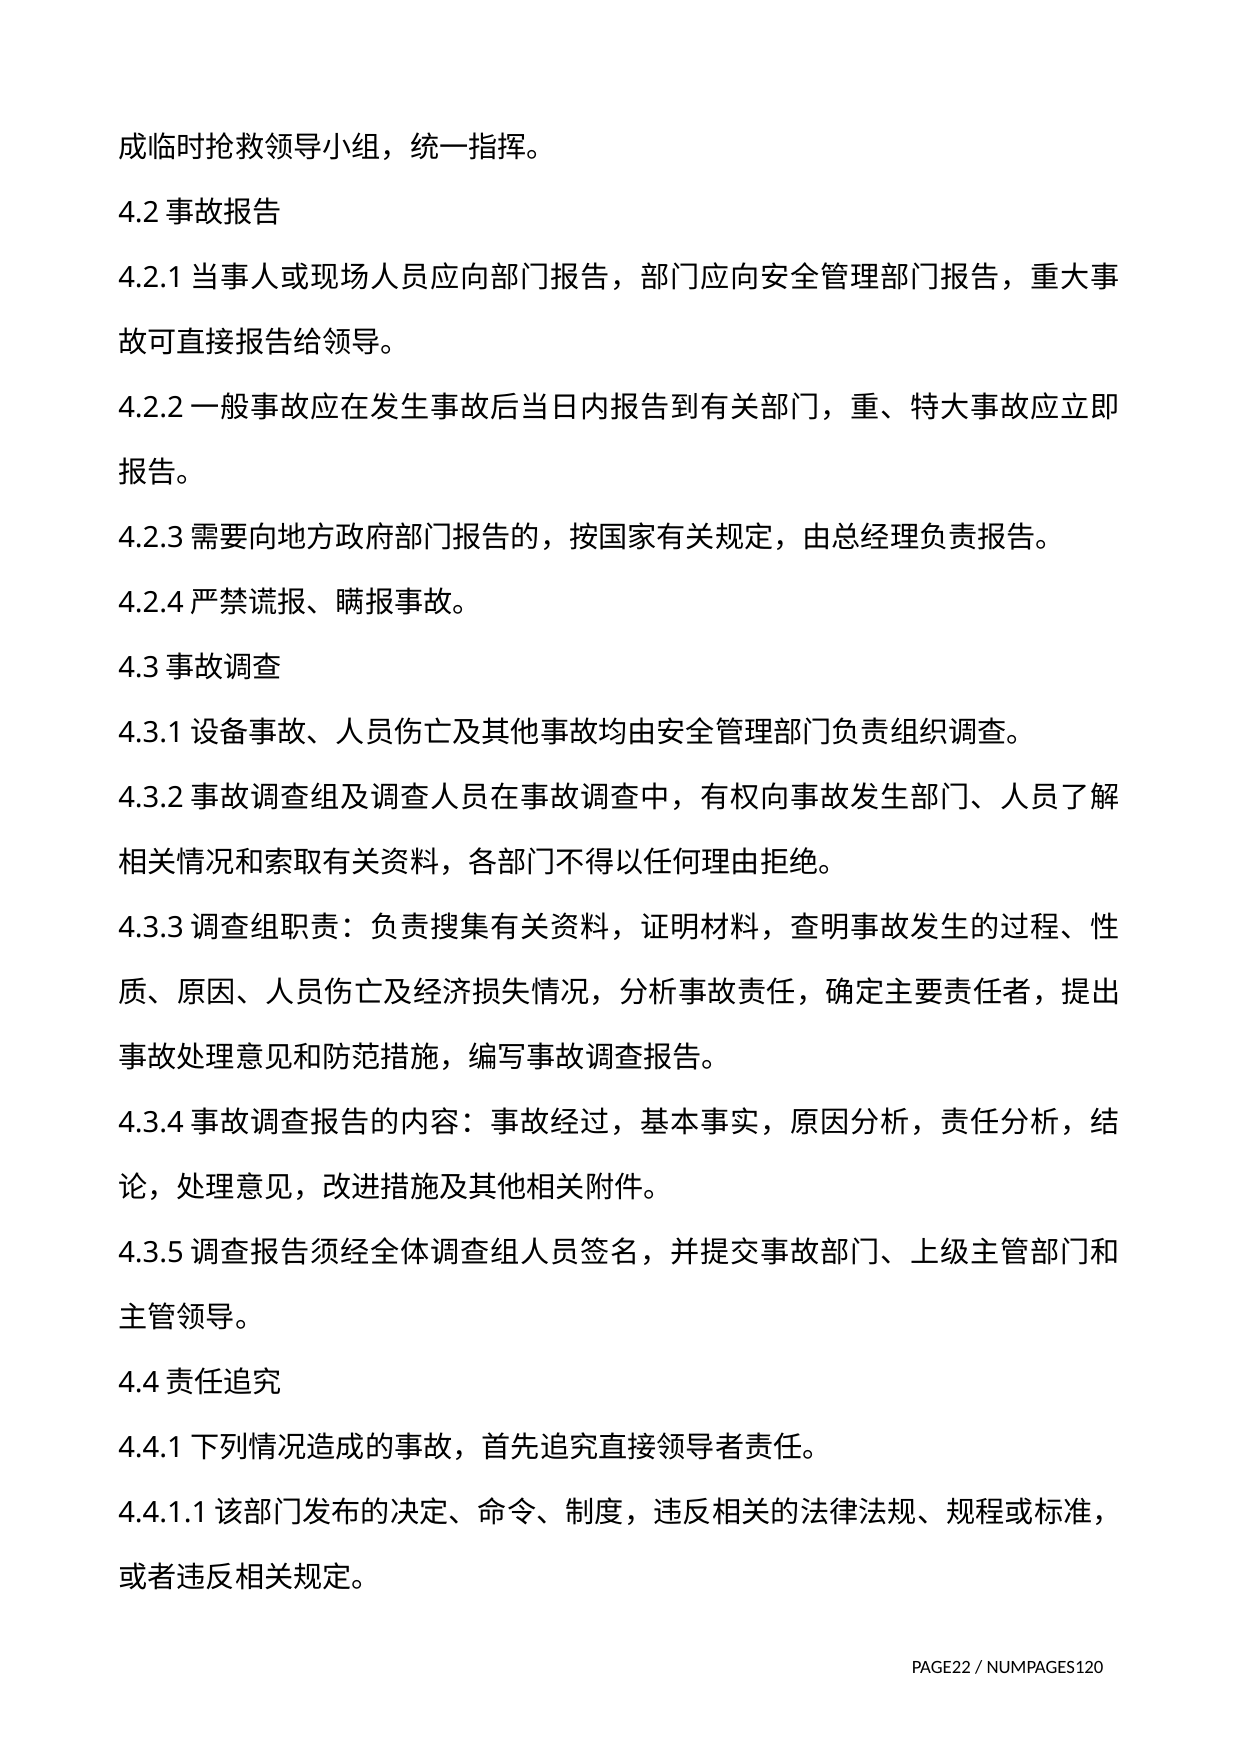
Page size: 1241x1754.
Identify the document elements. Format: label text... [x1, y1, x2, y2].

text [118, 112, 1122, 177]
text 4.4.1下列情况造成的事故，首先追究直接领导者责任。 [118, 1412, 1122, 1477]
text 4.3.2事故调查组及调查人员在事故调查中，有权向事故发生部门、人员了解相关情况和索取有关资料，各部门不得以任何理由拒绝。 [118, 762, 1122, 892]
text 4.3.3调查组职责：负责搜集有关资料，证明材料，查明事故发生的过程、性质、原因、人员伤亡及经济损失情况，分析事故责任，确定主要责任者，提出事故处理意见和防范措施，编写事故调查报告。 [118, 892, 1122, 1087]
text 4.2.2一般事故应在发生事故后当日内报告到有关部门，重、特大事故应立即报告。 [118, 372, 1122, 502]
text 4.3.4事故调查报告的内容：事故经过，基本事实，原因分析，责任分析，结论，处理意见，改进措施及其他相关附件。 [118, 1087, 1122, 1217]
text 4.2.3需要向地方政府部门报告的，按国家有关规定，由总经理负责报告。 [118, 502, 1122, 567]
text 4.2事故报告 [118, 177, 1122, 242]
text 4.3.1设备事故、人员伤亡及其他事故均由安全管理部门负责组织调查。 [118, 697, 1122, 762]
text 4.3事故调查 [118, 632, 1122, 697]
text 4.2.1当事人或现场人员应向部门报告，部门应向安全管理部门报告，重大事故可直接报告给领导。 [118, 242, 1122, 372]
text 4.4.1.1该部门发布的决定、命令、制度，违反相关的法律法规、规程或标准，或者违反相关规定。 [118, 1477, 1122, 1607]
text 4.4责任追究 [118, 1347, 1122, 1412]
text 4.2.4严禁谎报、瞒报事故。 [118, 567, 1122, 632]
text 4.3.5调查报告须经全体调查组人员签名，并提交事故部门、上级主管部门和主管领导。 [118, 1217, 1122, 1347]
